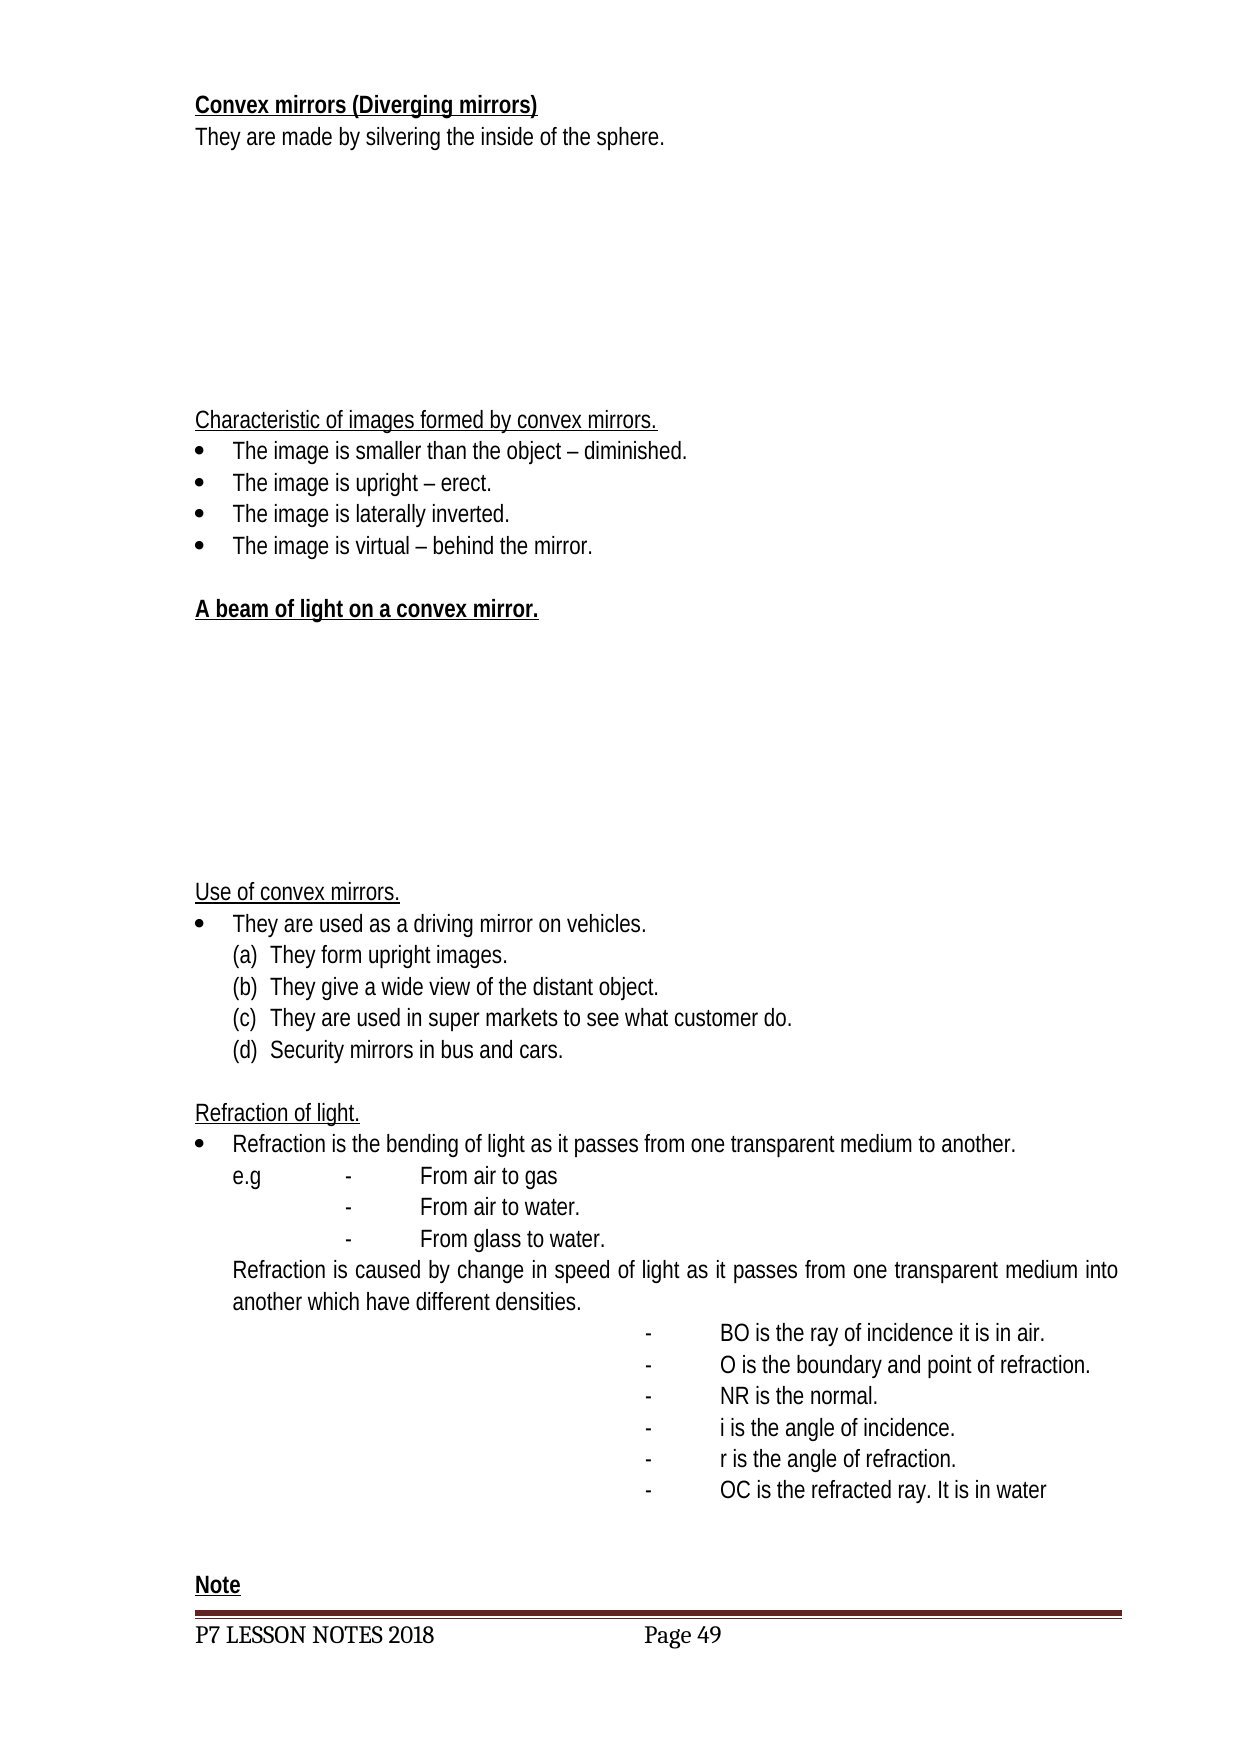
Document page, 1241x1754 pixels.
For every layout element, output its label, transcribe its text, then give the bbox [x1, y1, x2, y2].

list e.g - From air to gas [232, 1161, 1122, 1189]
list - OC is the refracted ray. It is in water [232, 1475, 1122, 1504]
list Refraction is caused by change in speed of light as it passes from one transparent medium into another which have different densities. [232, 1255, 1122, 1315]
list Security mirrors in bus and cars. [232, 1035, 1122, 1063]
text A beam of light on a convex mirror. [195, 594, 1122, 623]
list The image is upright – erect. [195, 468, 1122, 497]
list They are used in super markets to see what customer do. [232, 1003, 1122, 1032]
text Characteristic of images formed by convex mirrors. [195, 404, 1122, 433]
list - From glass to water. [232, 1224, 1122, 1252]
list They form upright images. [232, 940, 1122, 969]
text Use of convex mirrors. [195, 877, 1122, 906]
list - From air to water. [232, 1192, 1122, 1221]
list - O is the boundary and point of refraction. [232, 1349, 1122, 1378]
text Refraction of light. [195, 1098, 1122, 1126]
list The image is smaller than the object – diminished. [195, 436, 1122, 465]
list They are used as a driving mirror on vehicles. [195, 909, 1122, 938]
list - i is the angle of incidence. [232, 1412, 1122, 1441]
list The image is virtual – behind the mirror. [195, 531, 1122, 560]
text Convex mirrors (Diverging mirrors) [195, 90, 1122, 119]
list - NR is the normal. [232, 1381, 1122, 1410]
list - r is the angle of refraction. [232, 1444, 1122, 1473]
text They are made by silvering the inside of the sphere. [195, 121, 1122, 150]
list Refraction is the bending of light as it passes from one transparent medium to another. [195, 1129, 1122, 1158]
list The image is laterally inverted. [195, 499, 1122, 528]
list - BO is the ray of incidence it is in air. [232, 1318, 1122, 1347]
text Note [195, 1570, 1122, 1598]
list They give a wide view of the distant object. [232, 972, 1122, 1001]
